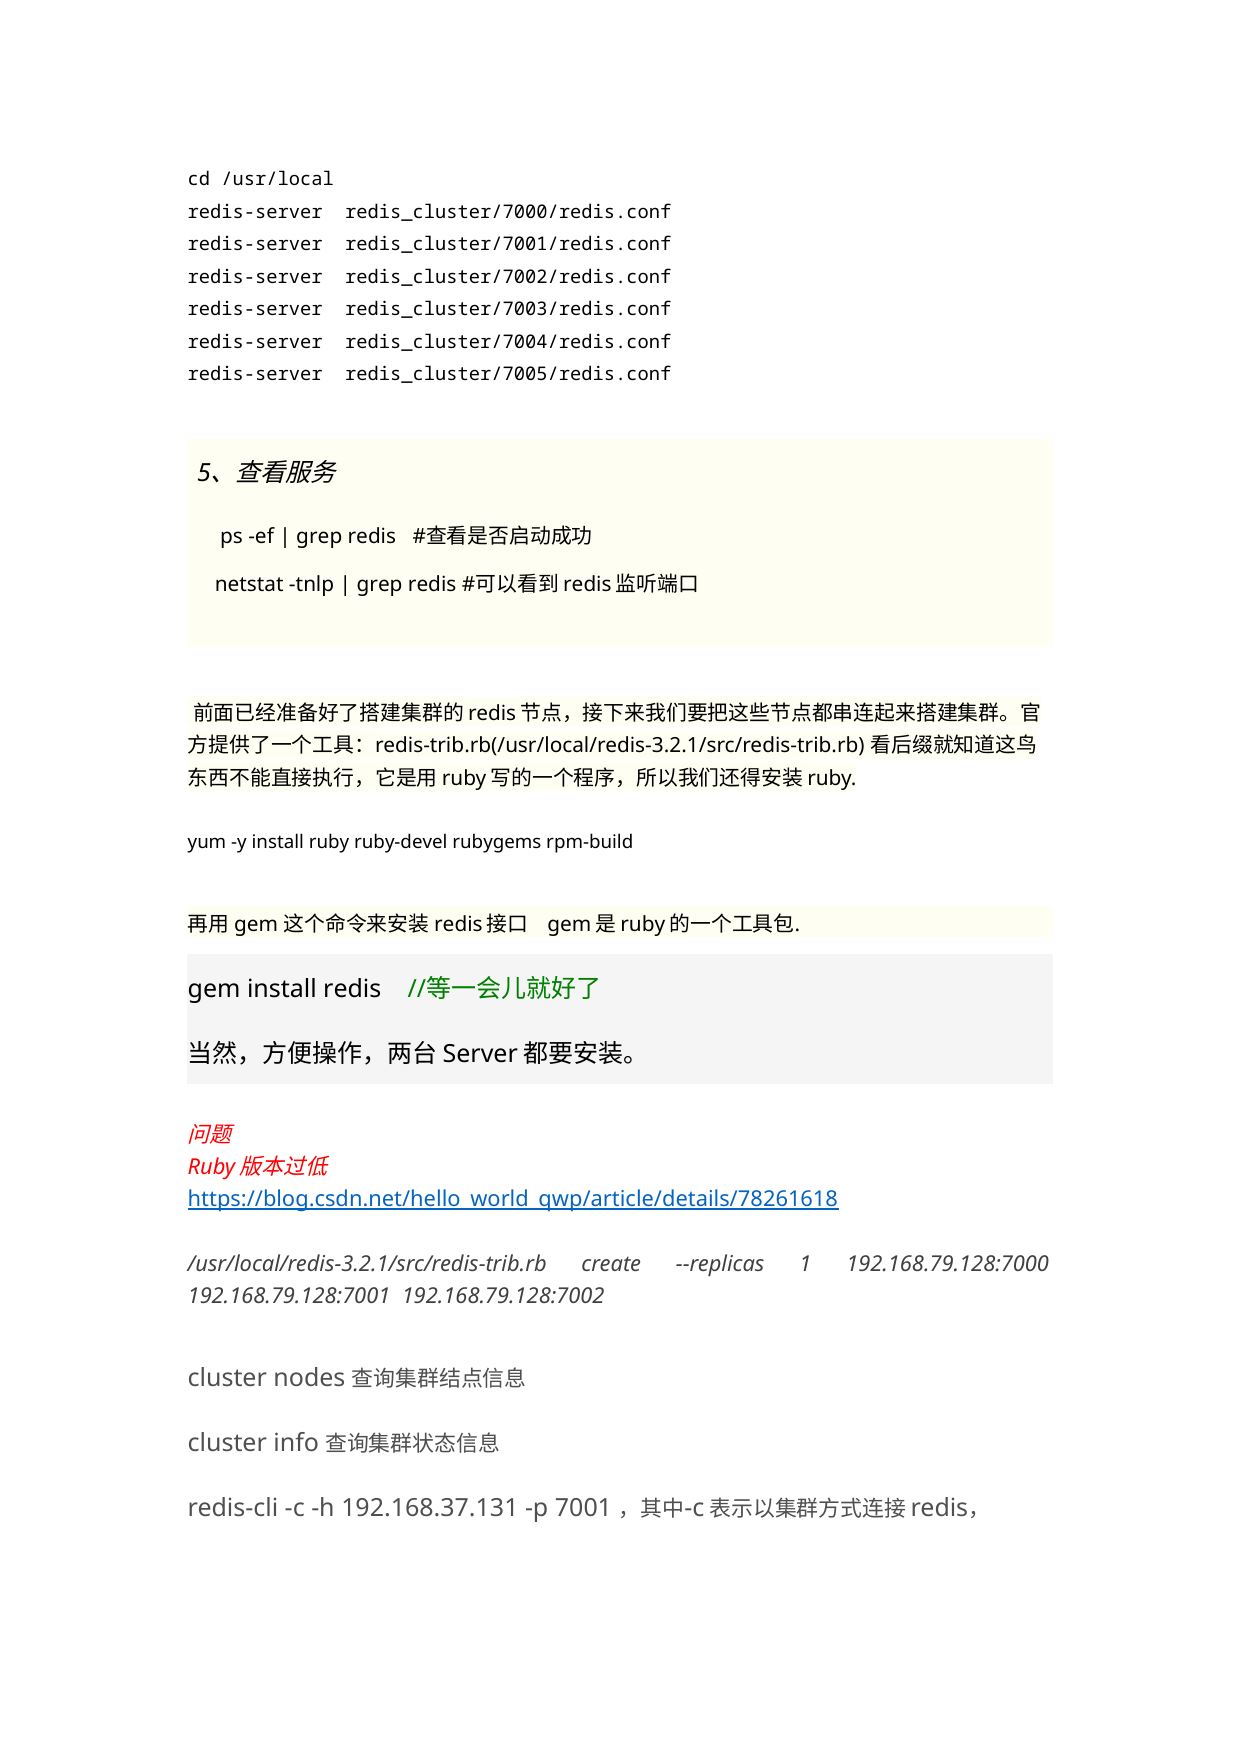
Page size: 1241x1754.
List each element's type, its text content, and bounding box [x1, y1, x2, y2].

text /usr/local/redis-3.2.1/src/redis-trib.rb create --replicas 1 192.168.79.128:7000 192.168.79.128:7001 192.168.79.128:7002 [187, 1246, 1053, 1311]
text redis-server redis_cluster/7000/redis.conf [187, 194, 1053, 227]
text redis-server redis_cluster/7004/redis.conf [187, 324, 1053, 357]
text 再用 gem 这个命令来安装 redis接口 gem是ruby的一个工具包. [187, 906, 1053, 938]
text cd /usr/local [187, 162, 1053, 194]
text cluster info 查询集群状态信息 [187, 1409, 1053, 1474]
text redis-server redis_cluster/7005/redis.conf [187, 357, 1053, 389]
text yum -y install ruby ruby-devel rubygems rpm-build [187, 825, 1053, 858]
text 当然，方便操作，两台Server都要安装。 [187, 1019, 1053, 1084]
text redis-cli -c -h 192.168.37.131 -p 7001 ，其中-c表示以集群方式连接redis， [187, 1474, 1053, 1539]
text redis-server redis_cluster/7002/redis.conf [187, 259, 1053, 292]
text 前面已经准备好了搭建集群的redis节点，接下来我们要把这些节点都串连起来搭建集群。官方提供了一个工具：redis-trib.rb(/usr/local/redis-3.2.1/src/redis-trib.rb) 看后缀就知道这鸟东西不能直接执行，它是用ruby写的一个程序，所以我们还得安装ruby. [187, 695, 1053, 793]
text https://blog.csdn.net/hello_world_qwp/article/details/78261618 [187, 1181, 1053, 1214]
text 5、查看服务 [187, 438, 1053, 503]
text redis-server redis_cluster/7001/redis.conf [187, 227, 1053, 259]
text Ruby版本过低 [187, 1149, 1053, 1181]
text ps -ef | grep redis #查看是否启动成功 [187, 518, 1053, 551]
text gem install redis //等一会儿就好了 [187, 954, 1053, 1019]
text cluster nodes 查询集群结点信息 [187, 1344, 1053, 1409]
text redis-server redis_cluster/7003/redis.conf [187, 292, 1053, 324]
text netstat -tnlp | grep redis #可以看到redis监听端口 [187, 566, 1053, 599]
text 问题 [187, 1116, 1053, 1149]
